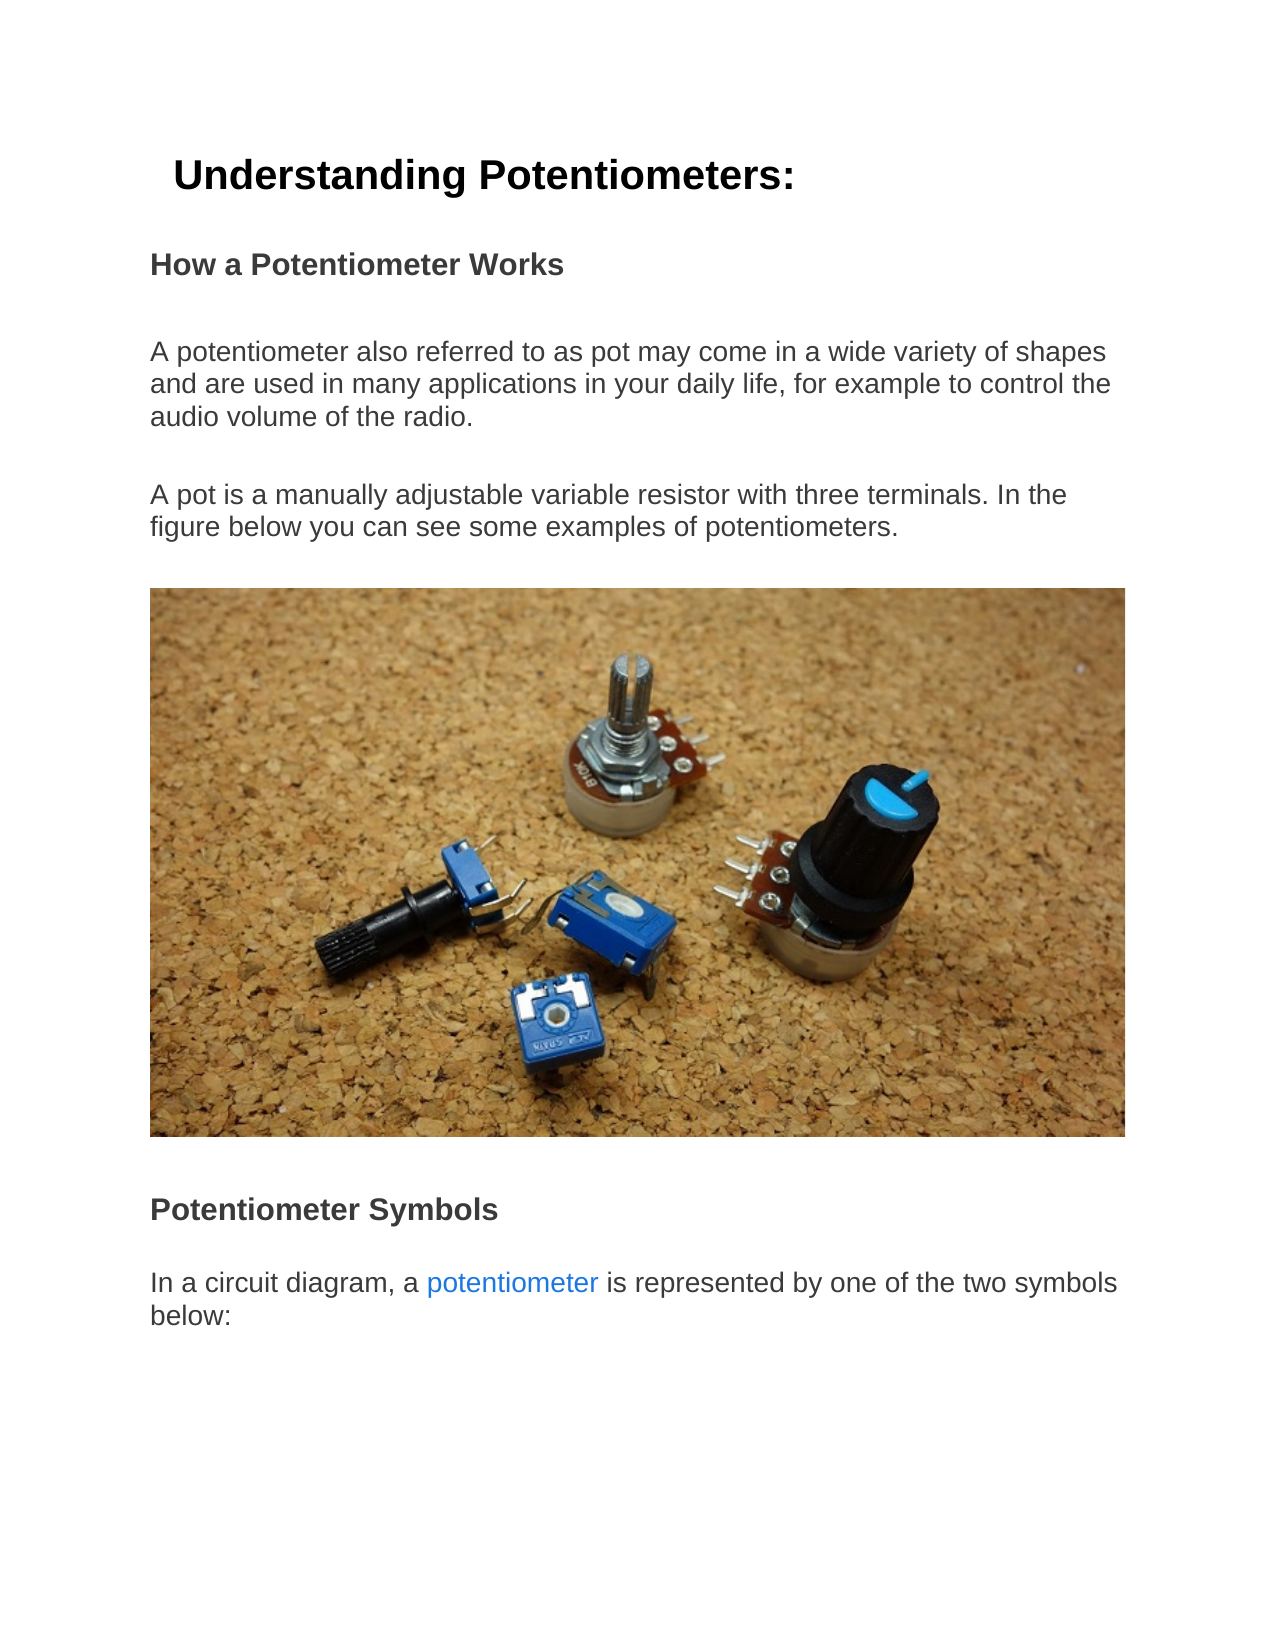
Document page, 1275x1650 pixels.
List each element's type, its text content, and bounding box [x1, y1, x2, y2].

text In a circuit diagram, a potentiometer is represented by one of the two symbols below: [150, 1266, 1125, 1331]
picture [150, 588, 1125, 1137]
text A pot is a manually adjustable variable resistor with three terminals. In the figure below you can see some examples of potentiometers. [150, 478, 1125, 543]
text Understanding Potentiometers: [150, 150, 1125, 198]
text A potentiometer also referred to as pot may come in a wide variety of shapes and are used in many applications in your daily life, for example to control the audio volume of the radio. [150, 335, 1125, 432]
subtitle How a Potentiometer Works [150, 246, 1125, 282]
subtitle Potentiometer Symbols [150, 1191, 1125, 1226]
